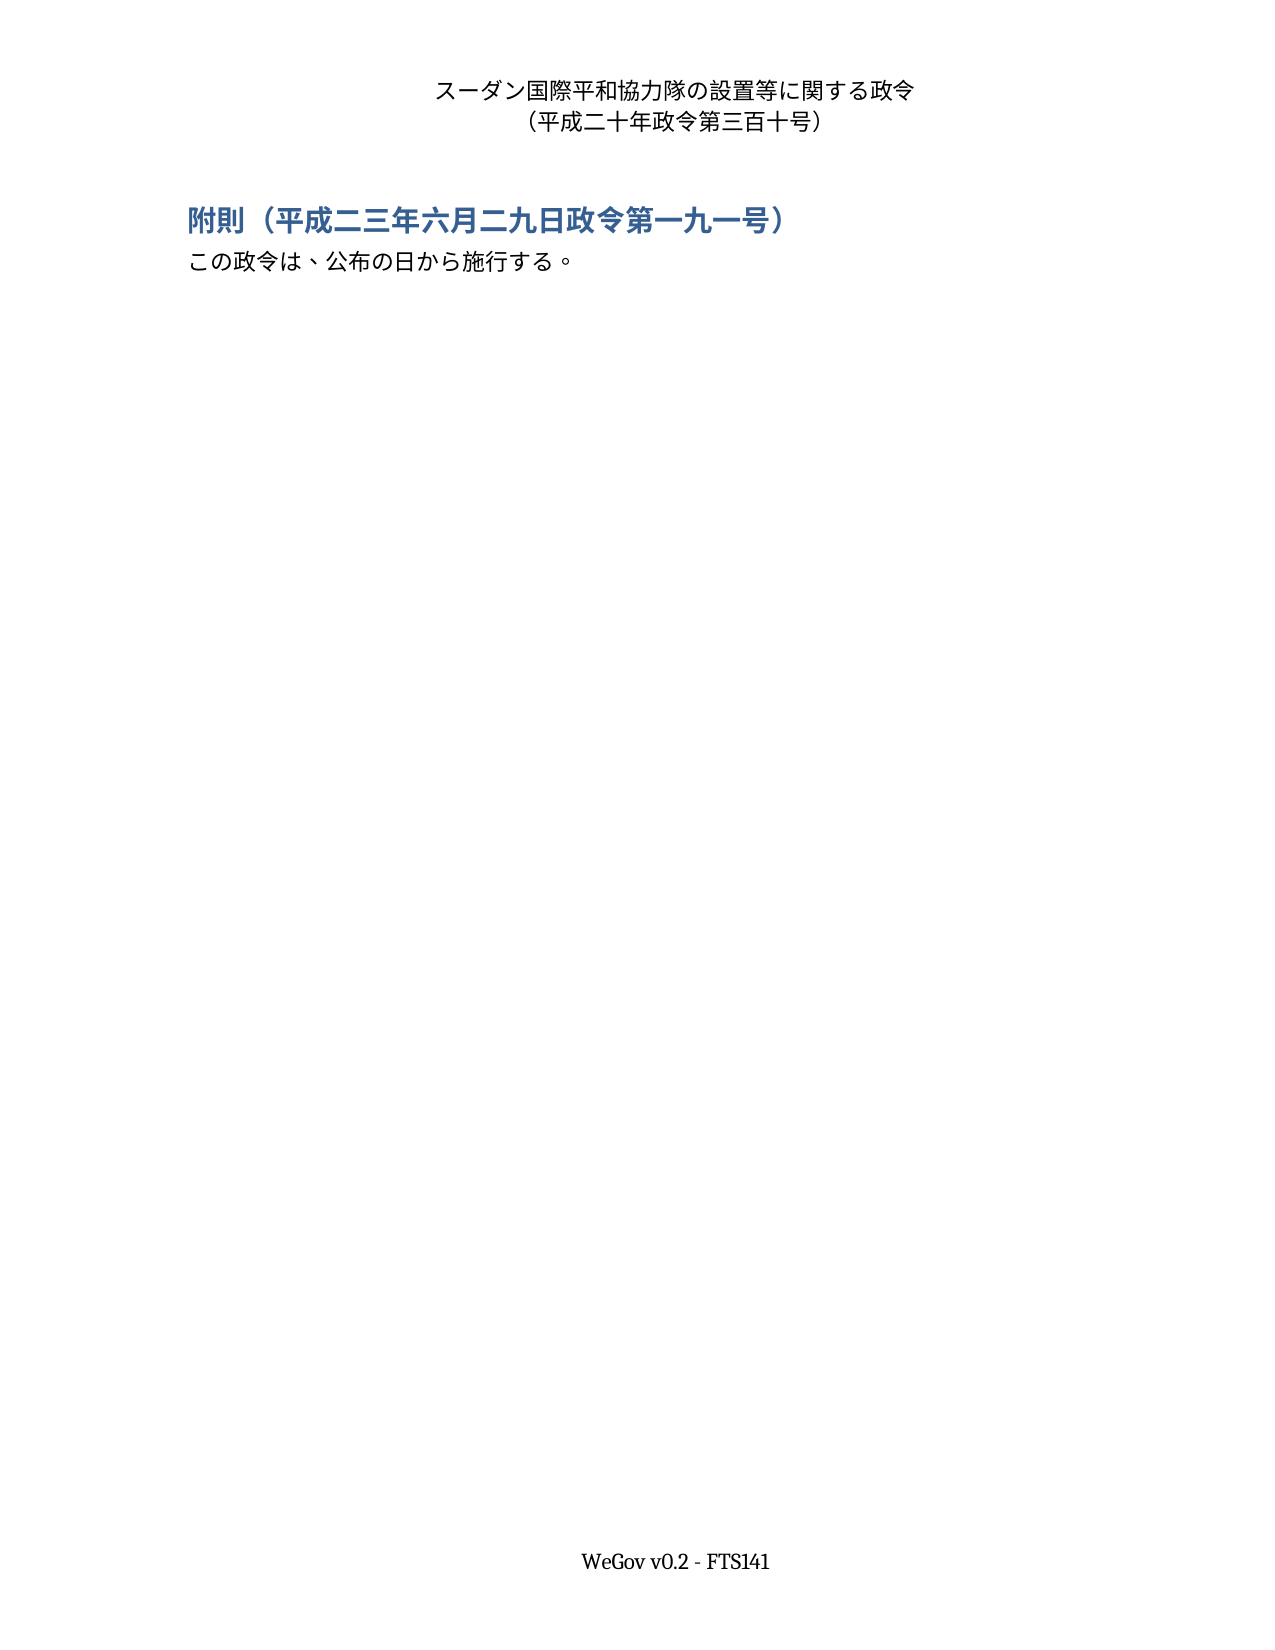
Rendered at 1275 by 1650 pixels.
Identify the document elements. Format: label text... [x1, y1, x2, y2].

text この政令は、公布の日から施行する。 [187, 246, 1087, 277]
subtitle 附則（平成二三年六月二九日政令第一九一号） [187, 200, 1087, 240]
